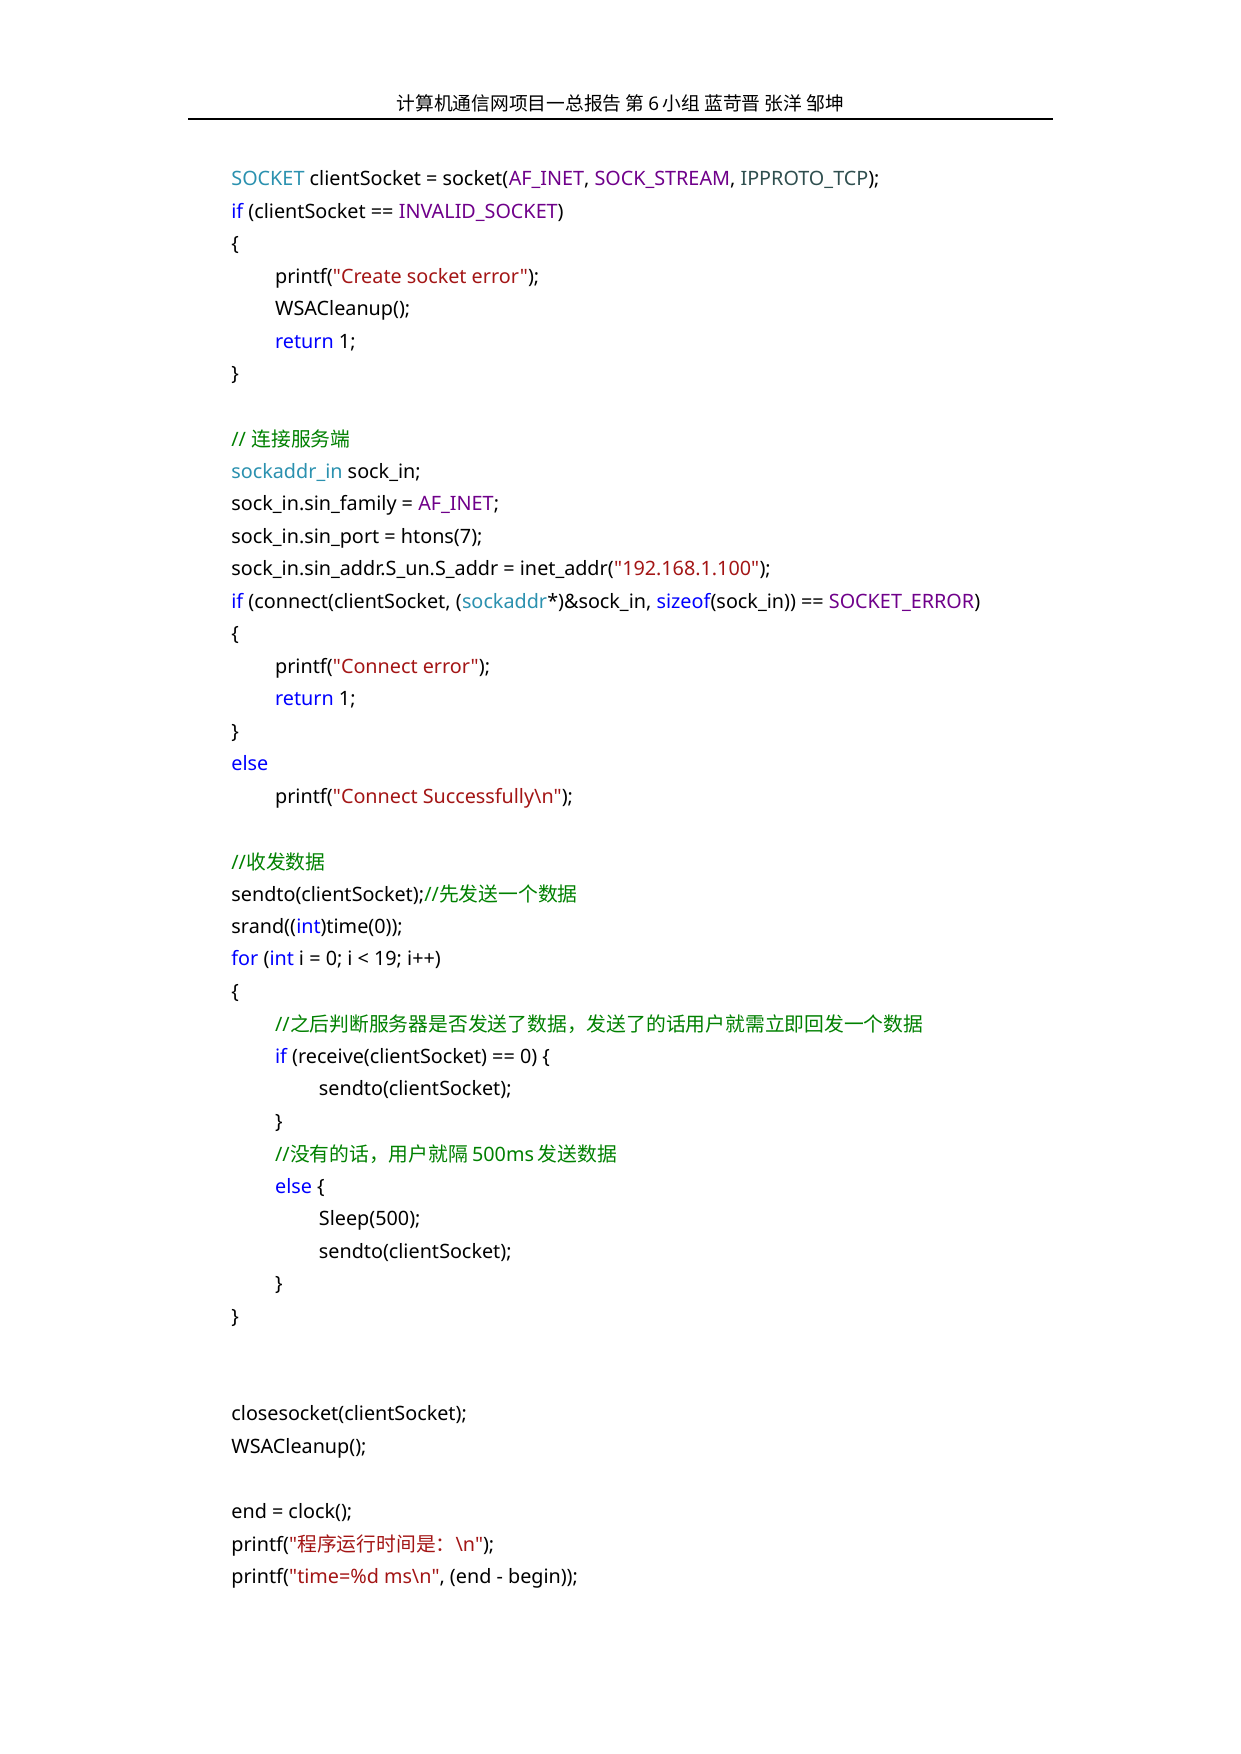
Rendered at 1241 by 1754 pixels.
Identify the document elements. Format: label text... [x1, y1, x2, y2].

text srand((int)time(0)); [187, 909, 1053, 942]
text printf("程序运行时间是：\n"); [187, 1527, 1053, 1559]
text } [187, 1267, 1053, 1299]
text WSACleanup(); [187, 1429, 1053, 1462]
text else { [187, 1169, 1053, 1202]
text if (clientSocket == INVALID_SOCKET) [187, 194, 1053, 227]
text end = clock(); [187, 1494, 1053, 1527]
text //之后判断服务器是否发送了数据，发送了的话用户就需立即回发一个数据 [187, 1007, 1053, 1039]
text } [187, 714, 1053, 747]
text printf("Create socket error"); [187, 259, 1053, 292]
text //收发数据 [187, 844, 1053, 877]
text { [187, 227, 1053, 259]
text sendto(clientSocket); [187, 1234, 1053, 1267]
text sock_in.sin_addr.S_un.S_addr = inet_addr("192.168.1.100"); [187, 552, 1053, 584]
text //没有的话，用户就隔500ms发送数据 [187, 1137, 1053, 1169]
text return 1; [187, 682, 1053, 714]
text printf("time=%d ms\n", (end - begin)); [187, 1559, 1053, 1592]
text for (int i = 0; i < 19; i++) [187, 942, 1053, 974]
text { [187, 617, 1053, 649]
text sockaddr_in sock_in; [187, 454, 1053, 487]
text sock_in.sin_family = AF_INET; [187, 487, 1053, 519]
text if (receive(clientSocket) == 0) { [187, 1039, 1053, 1072]
text sendto(clientSocket);//先发送一个数据 [187, 877, 1053, 909]
text Sleep(500); [187, 1202, 1053, 1234]
text if (connect(clientSocket, (sockaddr*)&sock_in, sizeof(sock_in)) == SOCKET_ERROR) [187, 584, 1053, 617]
text } [187, 1299, 1053, 1332]
text { [187, 974, 1053, 1007]
text SOCKET clientSocket = socket(AF_INET, SOCK_STREAM, IPPROTO_TCP); [187, 162, 1053, 194]
text } [187, 357, 1053, 389]
text WSACleanup(); [187, 292, 1053, 324]
text closesocket(clientSocket); [187, 1397, 1053, 1429]
text return 1; [187, 324, 1053, 357]
text // 连接服务端 [187, 422, 1053, 454]
text else [187, 747, 1053, 779]
text printf("Connect Successfully\n"); [187, 779, 1053, 812]
text sendto(clientSocket); [187, 1072, 1053, 1104]
text } [187, 1104, 1053, 1137]
text printf("Connect error"); [187, 649, 1053, 682]
text sock_in.sin_port = htons(7); [187, 519, 1053, 552]
